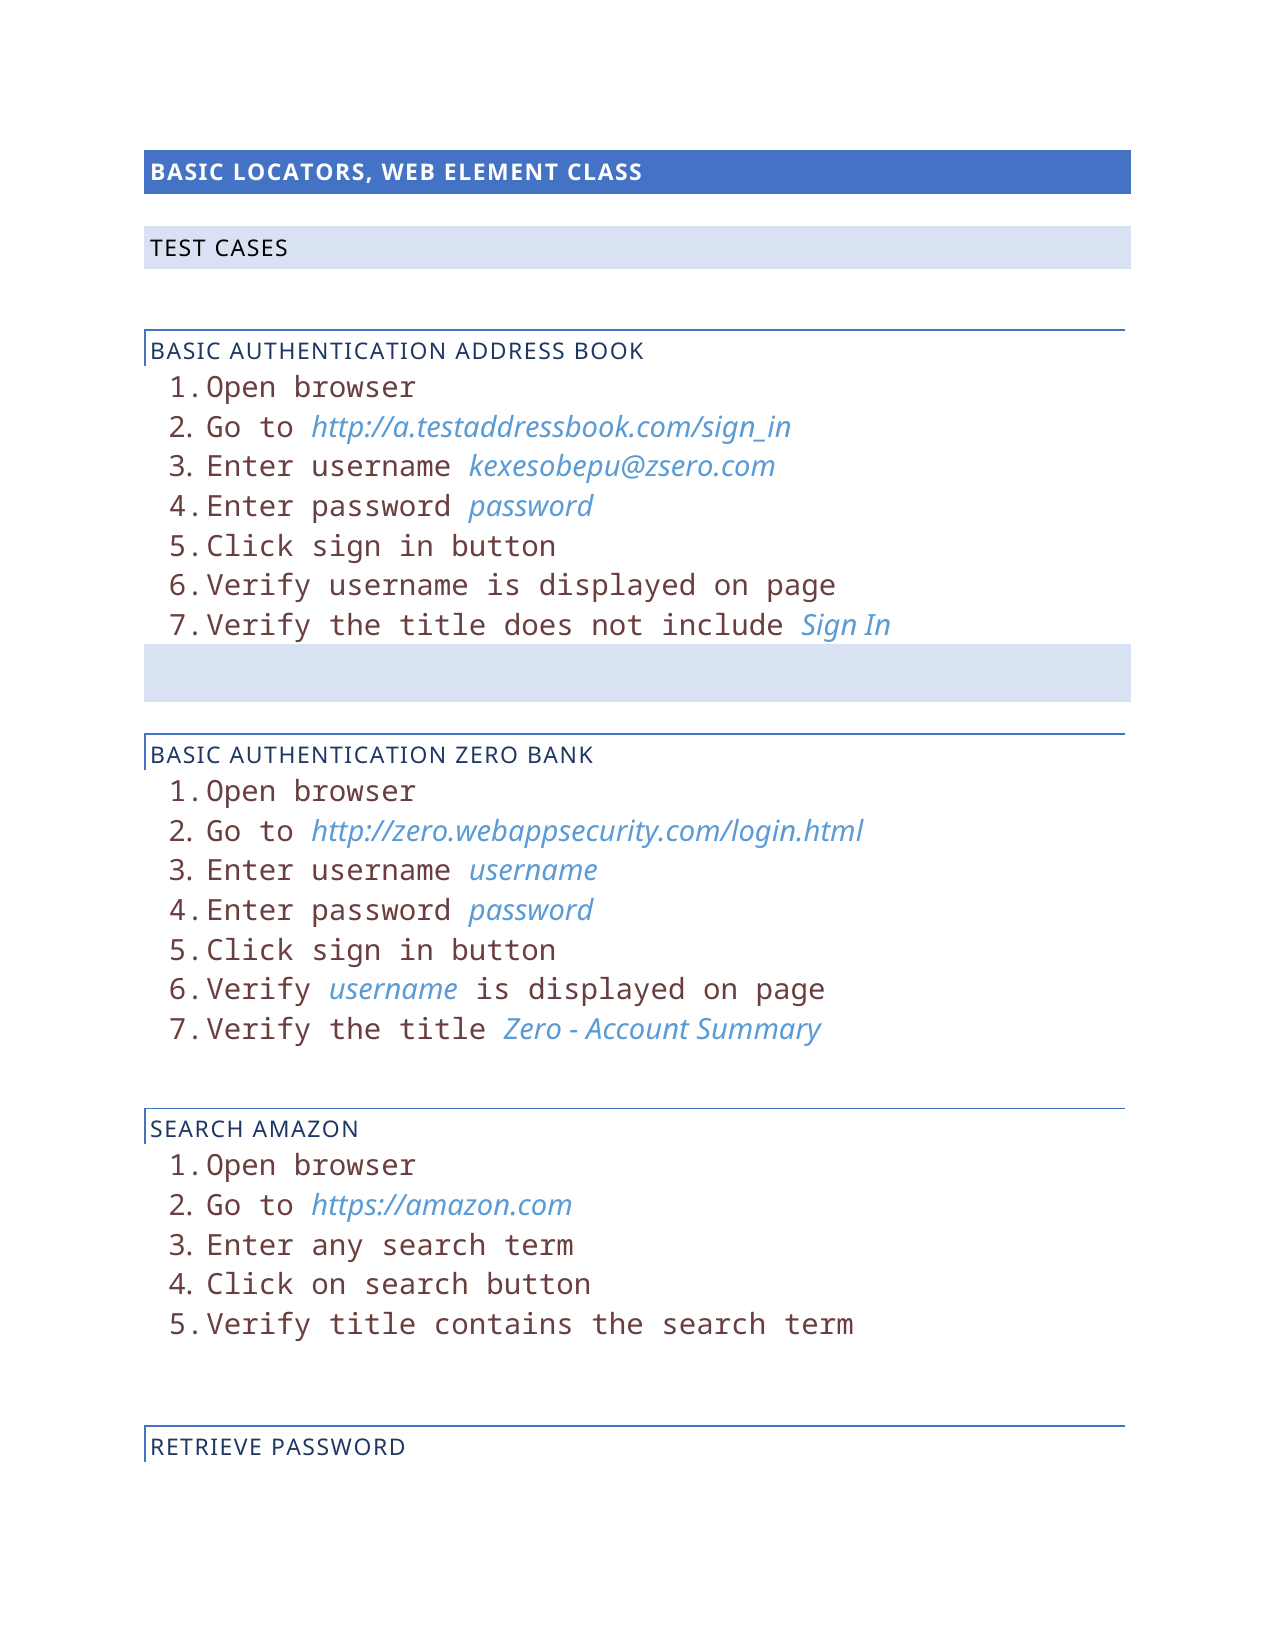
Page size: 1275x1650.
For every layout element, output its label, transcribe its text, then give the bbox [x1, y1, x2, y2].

list Enter username kexesobepu@zsero.com [169, 446, 1125, 485]
list Click on search button [169, 1264, 1125, 1303]
subtitle Search Amazon [146, 1109, 1125, 1144]
list Click sign in button [169, 525, 1125, 564]
list Enter password password [169, 889, 1125, 929]
list Open browser [169, 366, 1125, 406]
list Open browser [169, 770, 1125, 810]
list Open browser [169, 1144, 1125, 1184]
list Verify the title does not include Sign In [169, 604, 1125, 644]
list Verify title contains the search term [169, 1303, 1125, 1343]
list Click sign in button [169, 929, 1125, 968]
list Verify username is displayed on page [169, 968, 1125, 1008]
subtitle Retrieve password [146, 1427, 1125, 1462]
list Enter any search term [169, 1224, 1125, 1264]
list Go to http://zero.webappsecurity.com/login.html [169, 810, 1125, 849]
list Enter password password [169, 485, 1125, 525]
list Verify the title Zero - Account Summary [169, 1008, 1125, 1048]
subtitle Test cases [150, 232, 1125, 263]
list Verify username is displayed on page [169, 564, 1125, 604]
subtitle Basic locators, web element class [150, 156, 1125, 187]
subtitle Basic authentication Zero bank [146, 735, 1125, 770]
list Enter username username [169, 849, 1125, 889]
list Go to https://amazon.com [169, 1184, 1125, 1224]
list Go to http://a.testaddressbook.com/sign_in [169, 406, 1125, 446]
subtitle Basic authentication Address book [146, 331, 1125, 366]
